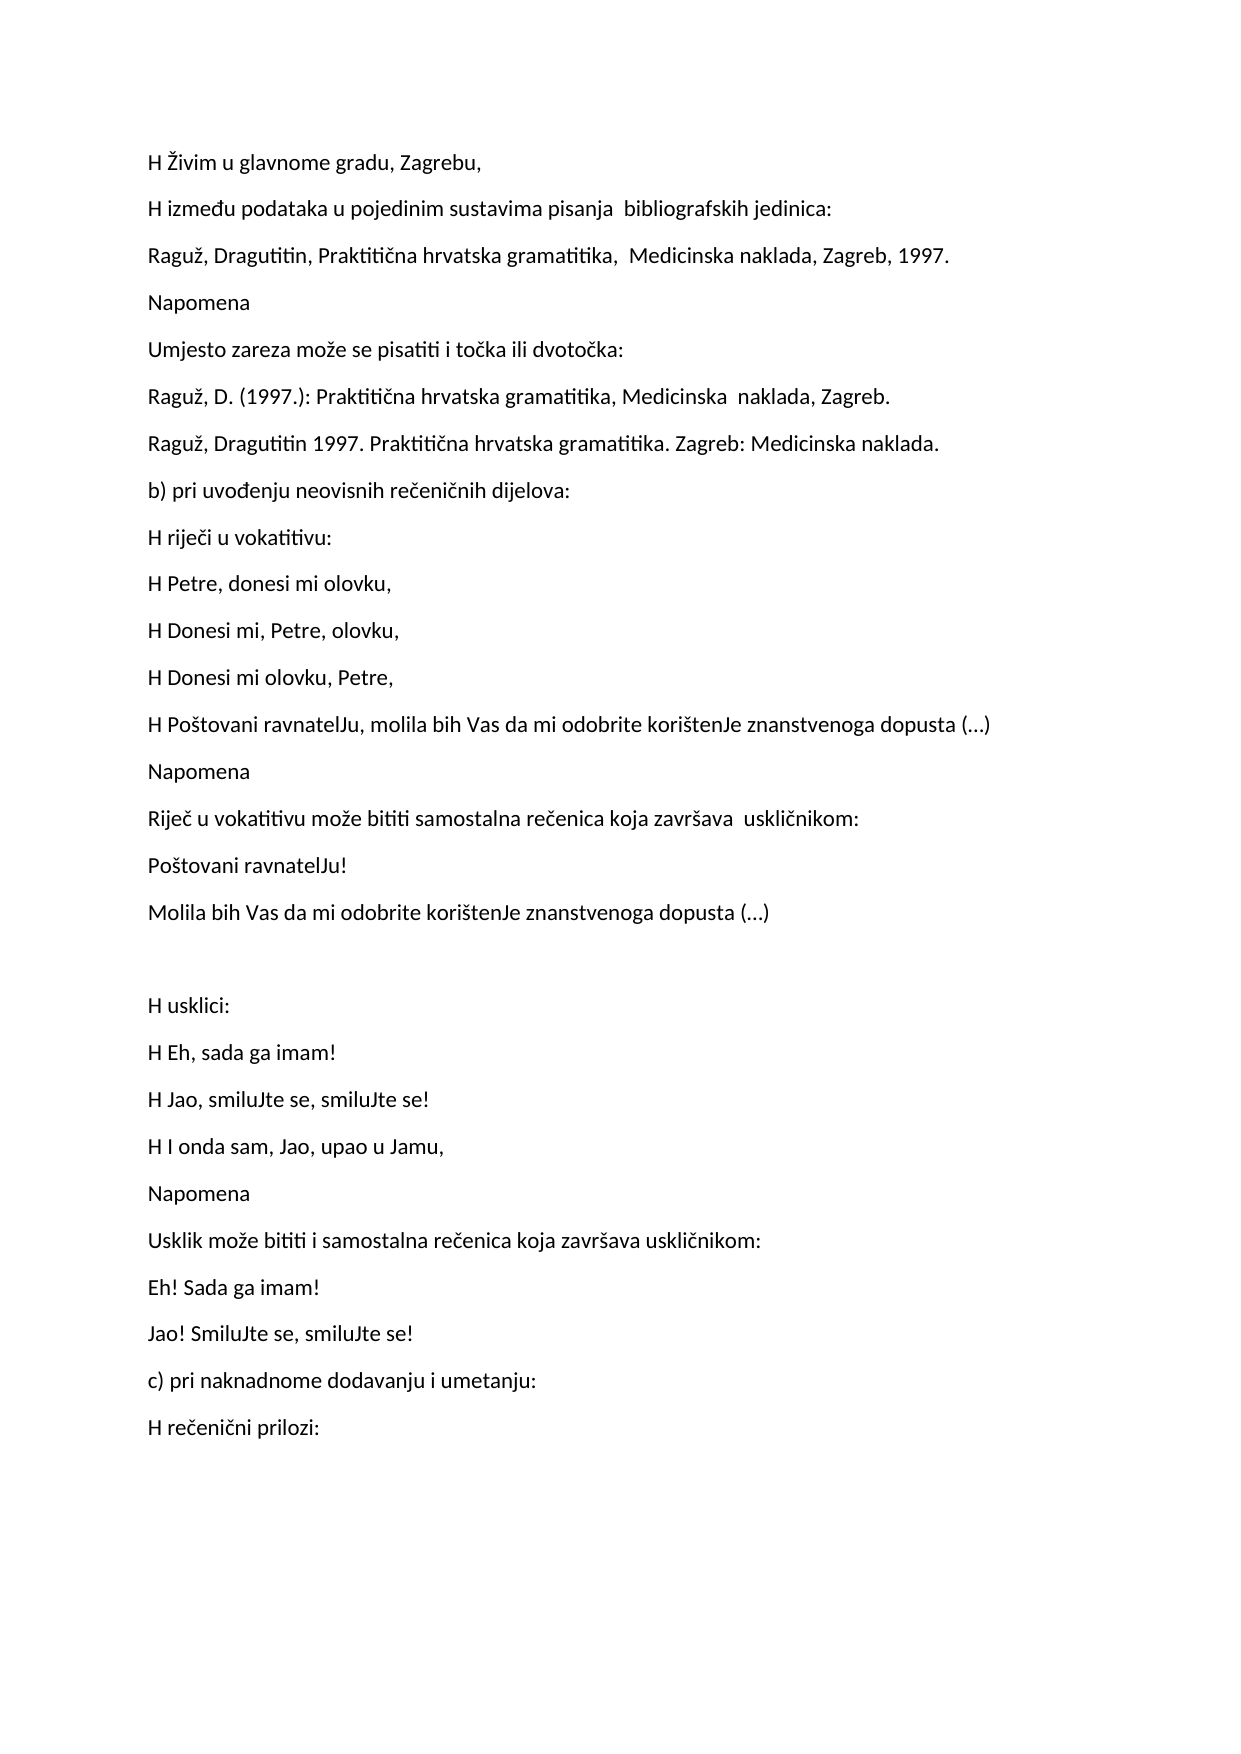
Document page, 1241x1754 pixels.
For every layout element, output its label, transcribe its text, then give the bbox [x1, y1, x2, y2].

text H Petre, donesi mi olovku, [148, 569, 1093, 597]
text H I onda sam, Jao, upao u Jamu, [148, 1132, 1093, 1160]
text Poštovani ravnatelJu! [148, 851, 1093, 879]
text Umjesto zareza može se pisatiti i točka ili dvotočka: [148, 335, 1093, 363]
text H riječi u vokatitivu: [148, 523, 1093, 551]
text Raguž, Dragutitin, Praktitična hrvatska gramatitika, Medicinska naklada, Zagreb, 1997. [148, 241, 1093, 269]
text Molila bih Vas da mi odobrite korištenJe znanstvenoga dopusta (…) [148, 898, 1093, 926]
text H između podataka u pojedinim sustavima pisanja bibliografskih jedinica: [148, 194, 1093, 222]
text Raguž, Dragutitin 1997. Praktitična hrvatska gramatitika. Zagreb: Medicinska naklada. [148, 429, 1093, 457]
text H rečenični prilozi: [148, 1413, 1093, 1441]
text Riječ u vokatitivu može bititi samostalna rečenica koja završava uskličnikom: [148, 804, 1093, 832]
text Napomena [148, 1179, 1093, 1207]
text Napomena [148, 757, 1093, 785]
text Raguž, D. (1997.): Praktitična hrvatska gramatitika, Medicinska naklada, Zagreb. [148, 382, 1093, 410]
text Usklik može bititi i samostalna rečenica koja završava uskličnikom: [148, 1226, 1093, 1254]
text H Donesi mi, Petre, olovku, [148, 616, 1093, 644]
text c) pri naknadnome dodavanju i umetanju: [148, 1366, 1093, 1394]
text Eh! Sada ga imam! [148, 1273, 1093, 1301]
text Napomena [148, 288, 1093, 316]
text b) pri uvođenju neovisnih rečeničnih dijelova: [148, 476, 1093, 504]
text H usklici: [148, 991, 1093, 1019]
text H Poštovani ravnatelJu, molila bih Vas da mi odobrite korištenJe znanstvenoga dopusta (…) [148, 710, 1093, 738]
text H Jao, smiluJte se, smiluJte se! [148, 1085, 1093, 1113]
text Jao! SmiluJte se, smiluJte se! [148, 1319, 1093, 1347]
text H Eh, sada ga imam! [148, 1038, 1093, 1066]
text H Donesi mi olovku, Petre, [148, 663, 1093, 691]
text H Živim u glavnome gradu, Zagrebu, [148, 148, 1093, 176]
